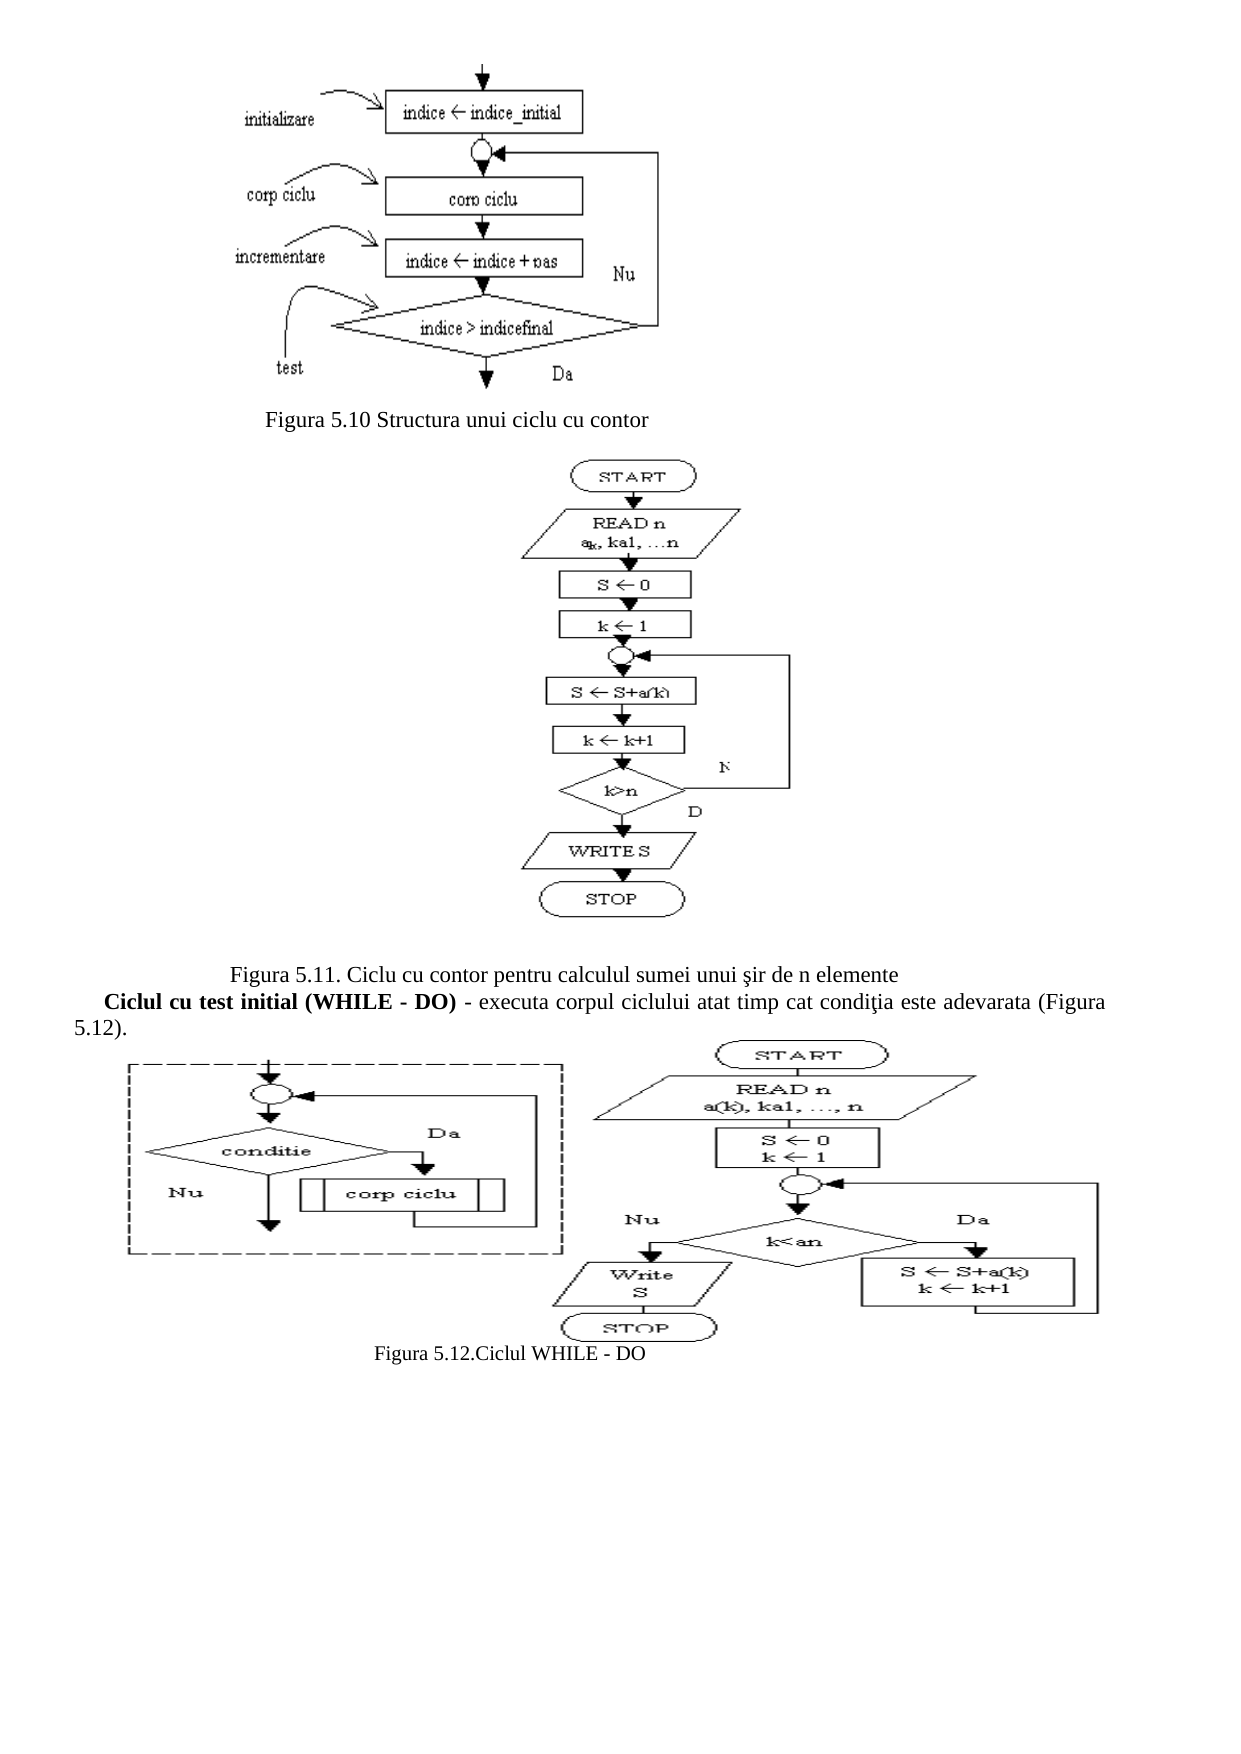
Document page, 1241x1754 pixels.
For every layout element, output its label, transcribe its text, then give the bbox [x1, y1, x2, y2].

picture [285, 455, 1022, 936]
text Figura 5.12.Ciclul WHILE - DO [74, 1342, 1107, 1365]
picture [195, 64, 779, 407]
text Ciclul cu test initial (WHILE - DO) - executa corpul ciclului atat timp cat condiţia este adevarata (Figura 5.12). [74, 988, 1107, 1040]
picture [73, 1040, 1140, 1342]
text Figura 5.11. Ciclu cu contor pentru calculul sumei unui şir de n elemente [74, 961, 1107, 988]
